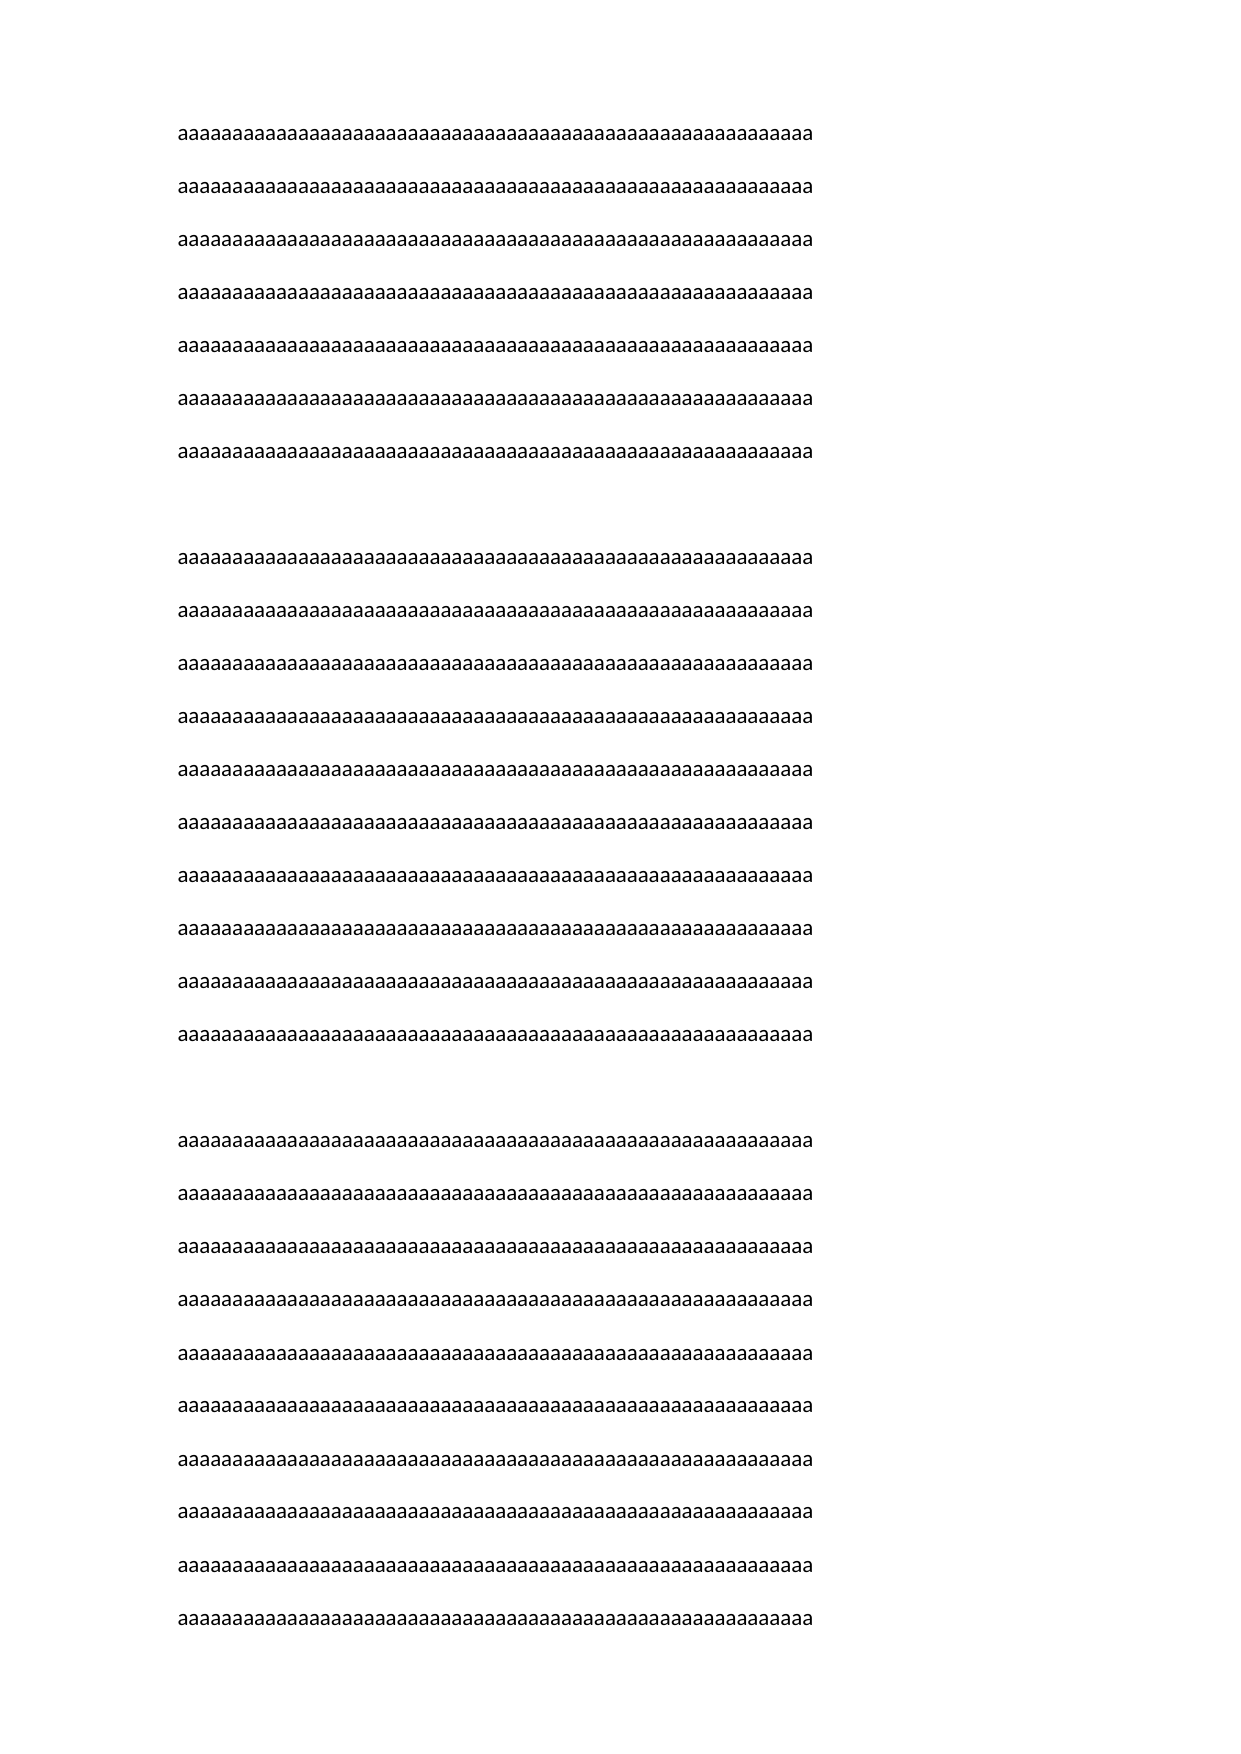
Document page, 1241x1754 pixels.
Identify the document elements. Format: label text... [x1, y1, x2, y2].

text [177, 1497, 1152, 1525]
text aaaaaaaaaaaaaaaaaaaaaaaaaaaaaaaaaaaaaaaaaaaaaaaaaaaaaaaaaa [177, 648, 1152, 676]
text aaaaaaaaaaaaaaaaaaaaaaaaaaaaaaaaaaaaaaaaaaaaaaaaaaaaaaaaaa [177, 1391, 1152, 1419]
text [177, 171, 1152, 199]
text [177, 1603, 1152, 1631]
text aaaaaaaaaaaaaaaaaaaaaaaaaaaaaaaaaaaaaaaaaaaaaaaaaaaaaaaaaa [177, 701, 1152, 729]
text aaaaaaaaaaaaaaaaaaaaaaaaaaaaaaaaaaaaaaaaaaaaaaaaaaaaaaaaaa [177, 383, 1152, 411]
text aaaaaaaaaaaaaaaaaaaaaaaaaaaaaaaaaaaaaaaaaaaaaaaaaaaaaaaaaa [177, 1444, 1152, 1472]
text aaaaaaaaaaaaaaaaaaaaaaaaaaaaaaaaaaaaaaaaaaaaaaaaaaaaaaaaaa [177, 542, 1152, 570]
text aaaaaaaaaaaaaaaaaaaaaaaaaaaaaaaaaaaaaaaaaaaaaaaaaaaaaaaaaa [177, 860, 1152, 888]
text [177, 1550, 1152, 1578]
text aaaaaaaaaaaaaaaaaaaaaaaaaaaaaaaaaaaaaaaaaaaaaaaaaaaaaaaaaa [177, 1284, 1152, 1313]
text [177, 118, 1152, 146]
text aaaaaaaaaaaaaaaaaaaaaaaaaaaaaaaaaaaaaaaaaaaaaaaaaaaaaaaaaa [177, 1019, 1152, 1047]
text aaaaaaaaaaaaaaaaaaaaaaaaaaaaaaaaaaaaaaaaaaaaaaaaaaaaaaaaaa [177, 1126, 1152, 1153]
text aaaaaaaaaaaaaaaaaaaaaaaaaaaaaaaaaaaaaaaaaaaaaaaaaaaaaaaaaa [177, 966, 1152, 994]
text aaaaaaaaaaaaaaaaaaaaaaaaaaaaaaaaaaaaaaaaaaaaaaaaaaaaaaaaaa [177, 807, 1152, 835]
text aaaaaaaaaaaaaaaaaaaaaaaaaaaaaaaaaaaaaaaaaaaaaaaaaaaaaaaaaa [177, 1338, 1152, 1366]
text aaaaaaaaaaaaaaaaaaaaaaaaaaaaaaaaaaaaaaaaaaaaaaaaaaaaaaaaaa [177, 754, 1152, 782]
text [177, 224, 1152, 252]
text aaaaaaaaaaaaaaaaaaaaaaaaaaaaaaaaaaaaaaaaaaaaaaaaaaaaaaaaaa [177, 1178, 1152, 1207]
text aaaaaaaaaaaaaaaaaaaaaaaaaaaaaaaaaaaaaaaaaaaaaaaaaaaaaaaaaa [177, 1232, 1152, 1259]
text aaaaaaaaaaaaaaaaaaaaaaaaaaaaaaaaaaaaaaaaaaaaaaaaaaaaaaaaaa [177, 913, 1152, 941]
text aaaaaaaaaaaaaaaaaaaaaaaaaaaaaaaaaaaaaaaaaaaaaaaaaaaaaaaaaa [177, 330, 1152, 358]
text aaaaaaaaaaaaaaaaaaaaaaaaaaaaaaaaaaaaaaaaaaaaaaaaaaaaaaaaaa [177, 277, 1152, 305]
text aaaaaaaaaaaaaaaaaaaaaaaaaaaaaaaaaaaaaaaaaaaaaaaaaaaaaaaaaa [177, 436, 1152, 464]
text aaaaaaaaaaaaaaaaaaaaaaaaaaaaaaaaaaaaaaaaaaaaaaaaaaaaaaaaaa [177, 595, 1152, 623]
